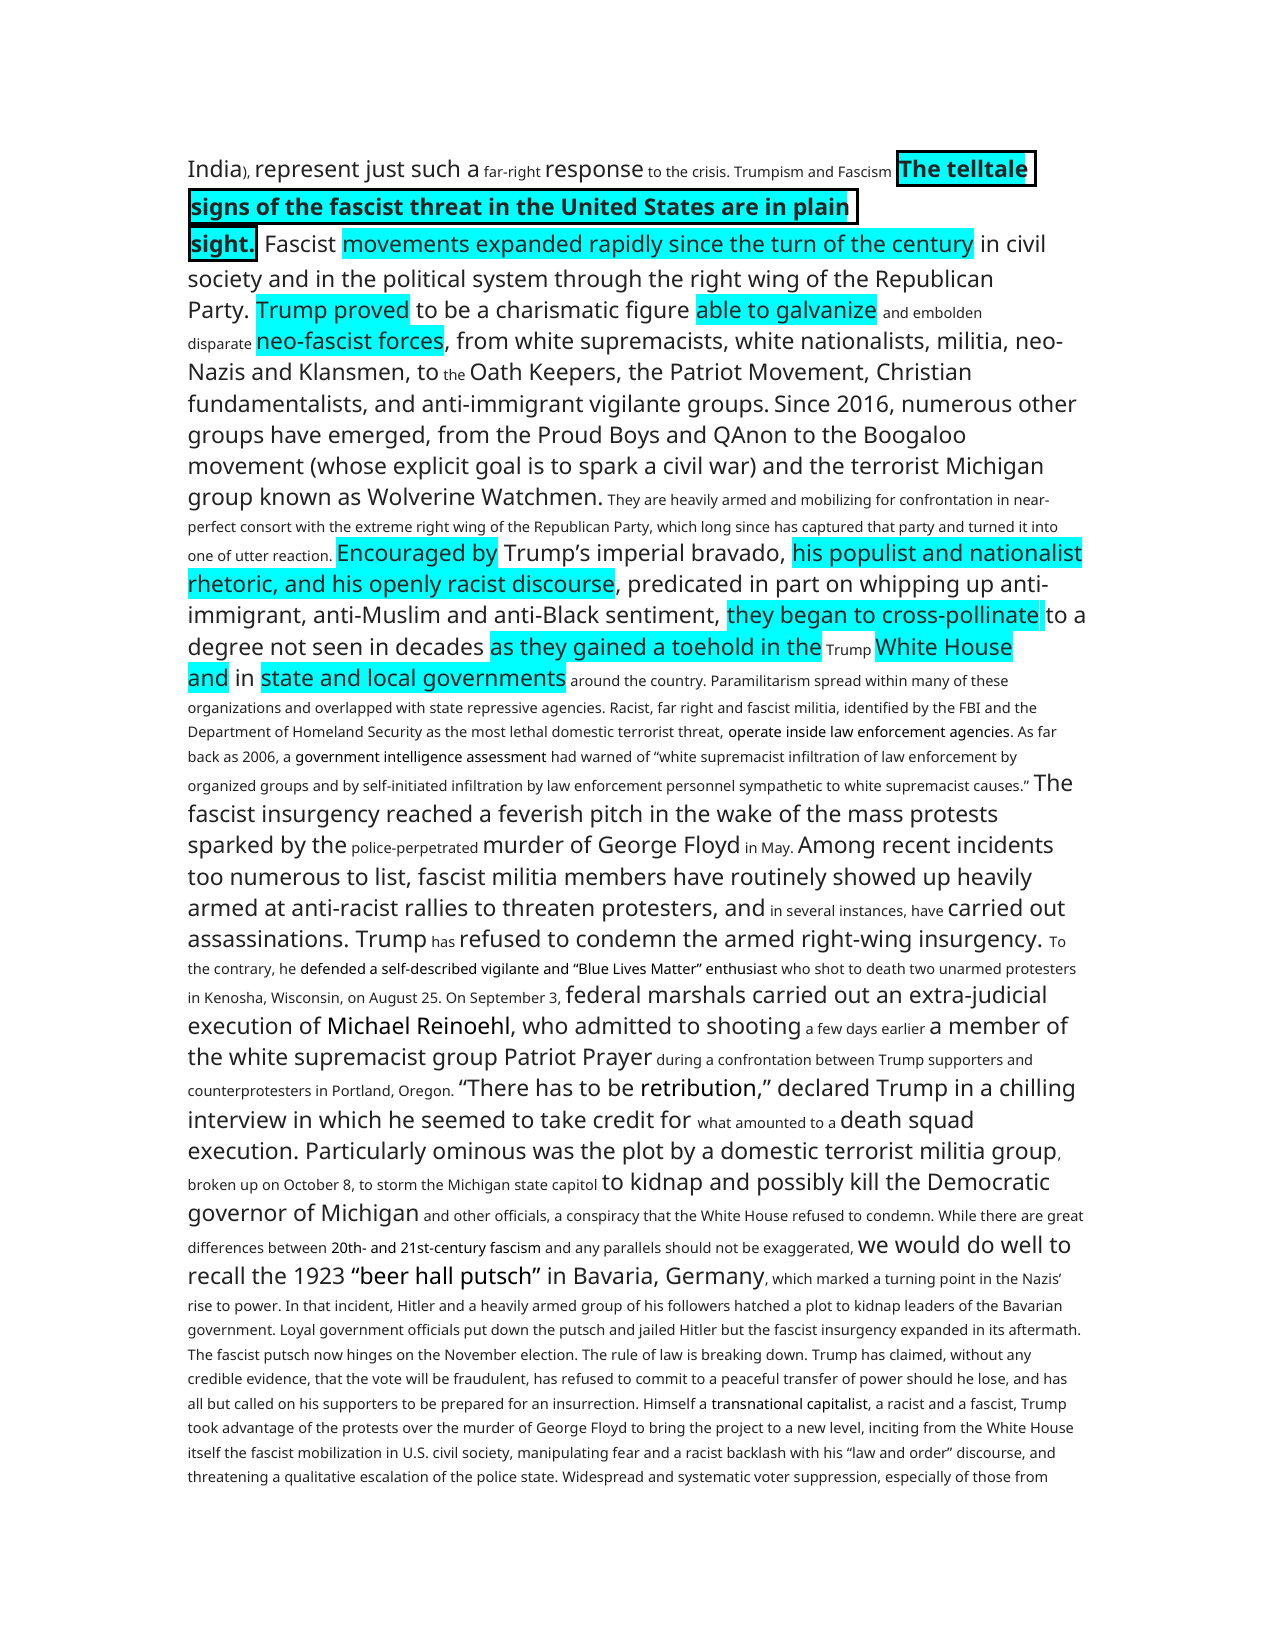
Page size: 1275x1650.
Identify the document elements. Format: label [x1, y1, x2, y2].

text [187, 150, 1087, 1487]
